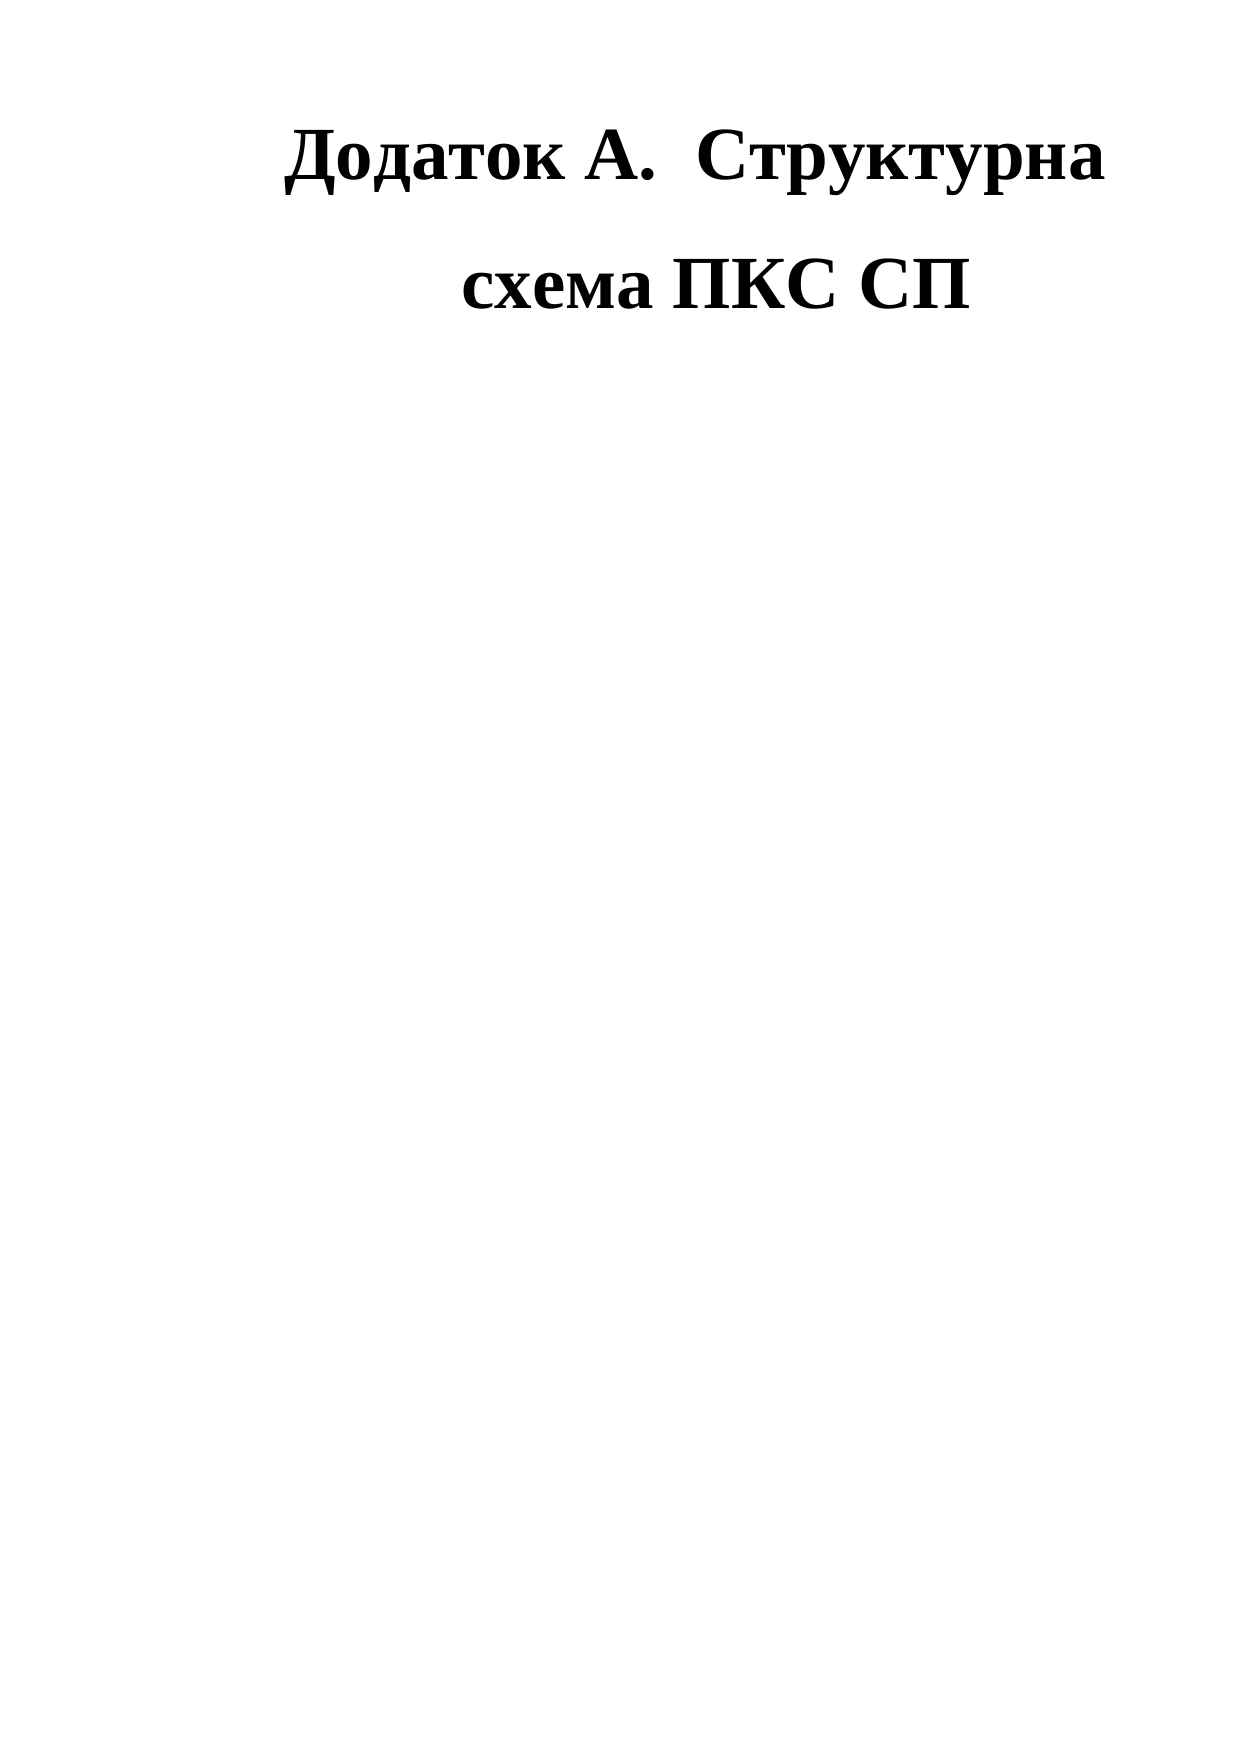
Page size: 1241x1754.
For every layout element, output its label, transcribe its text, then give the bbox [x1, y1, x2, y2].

text Структурна схема ПКС СП [281, 109, 1152, 325]
